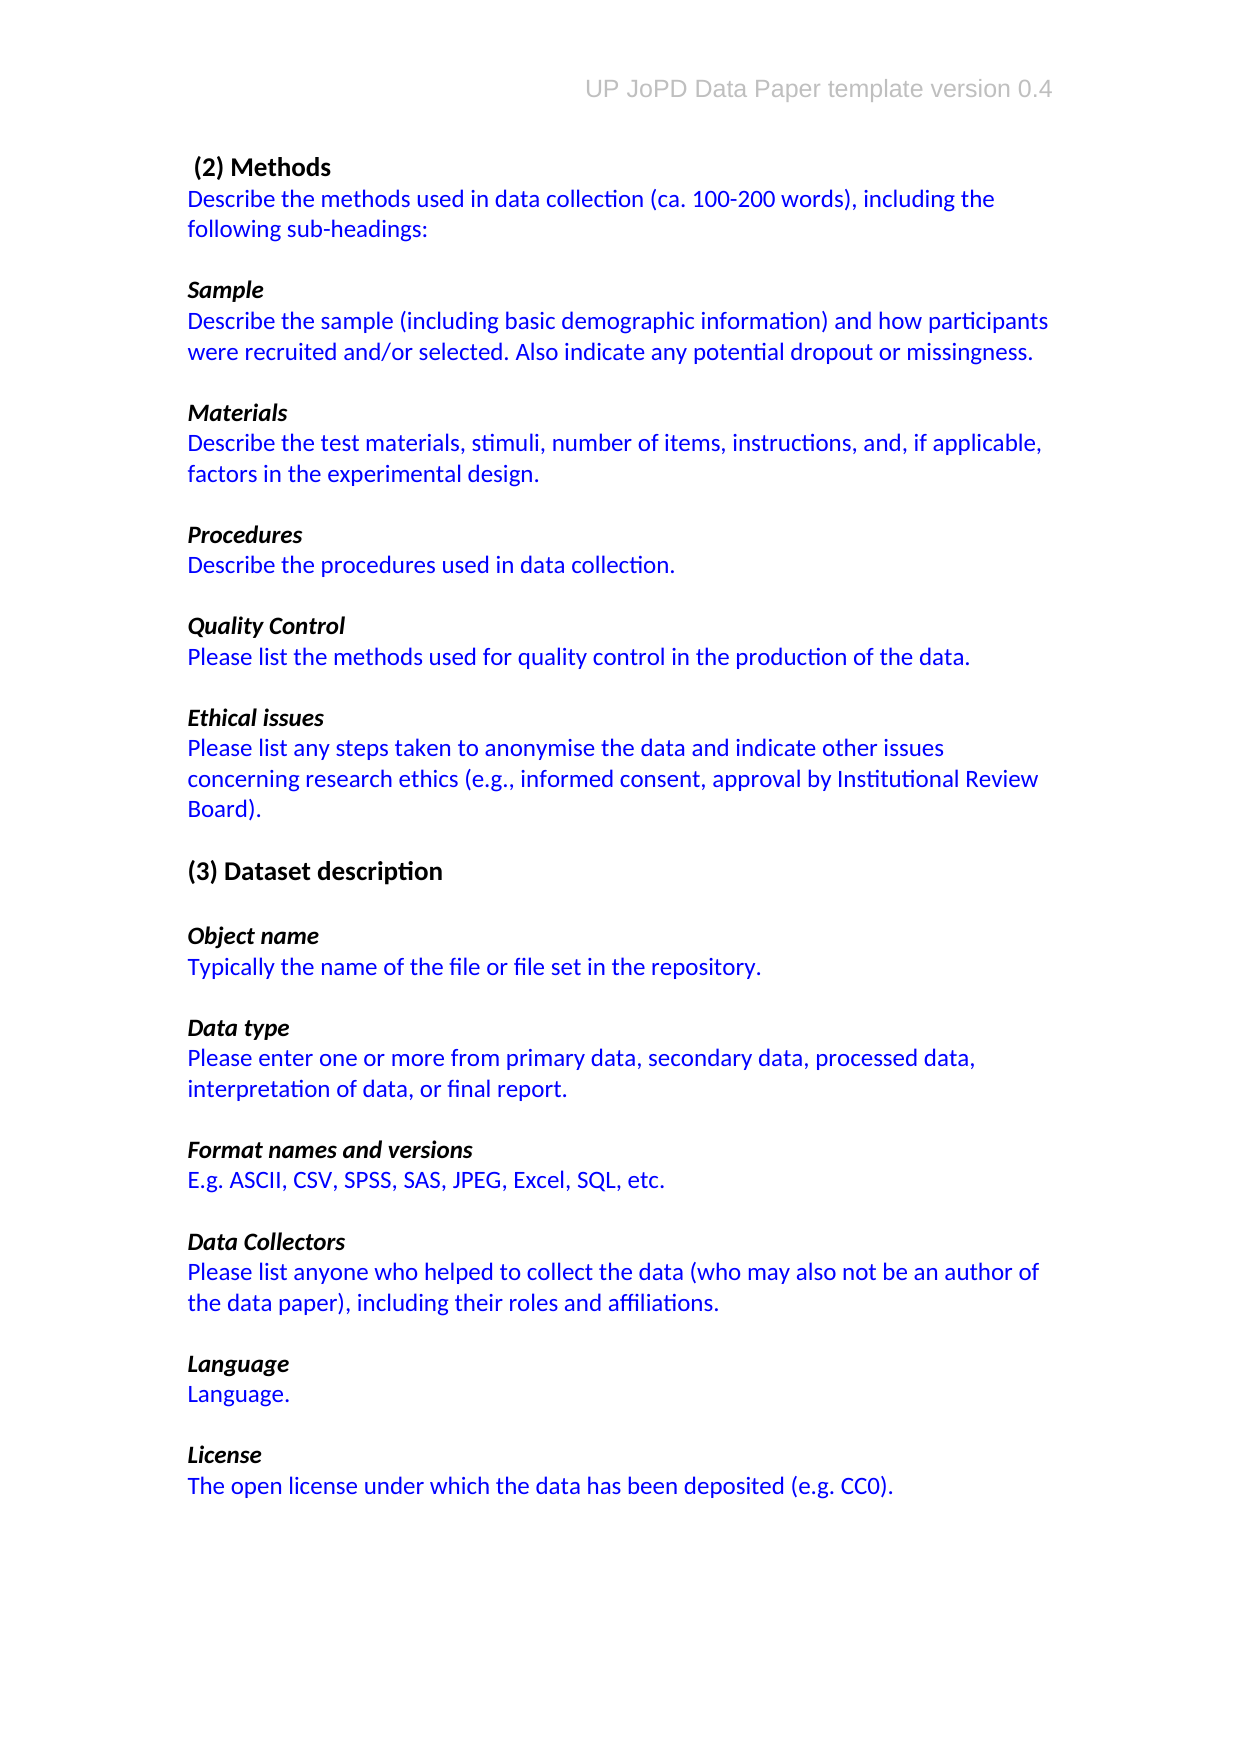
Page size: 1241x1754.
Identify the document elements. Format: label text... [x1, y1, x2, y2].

text Describe the sample (including basic demographic information) and how participants were recruited and/or selected. Also indicate any potential dropout or missingness. [187, 305, 1053, 366]
text Format names and versions [187, 1134, 1053, 1165]
text Sample [187, 274, 1053, 305]
subtitle Data Collectors [187, 1226, 1053, 1256]
text Procedures [187, 519, 1053, 549]
text Describe the methods used in data collection (ca. 100-200 words), including the following sub-headings: [187, 183, 1053, 244]
text Quality Control [187, 610, 1053, 641]
text Data type [187, 1012, 1053, 1043]
text (3) Dataset description [187, 854, 1053, 887]
text Object name [187, 921, 1053, 951]
text Please list the methods used for quality control in the production of the data. [187, 641, 1053, 671]
text Describe the procedures used in data collection. [187, 549, 1053, 580]
text Language. [187, 1378, 1053, 1409]
text Please list any steps taken to anonymise the data and indicate other issues concerning research ethics (e.g., informed consent, approval by Institutional Review Board). [187, 732, 1053, 824]
text Typically the name of the file or file set in the repository. [187, 951, 1053, 982]
text Materials [187, 397, 1053, 427]
text E.g. ASCII, CSV, SPSS, SAS, JPEG, Excel, SQL, etc. [187, 1165, 1053, 1195]
text License The open license under which the data has been deposited (e.g. CC0). [187, 1439, 1053, 1500]
text Please list anyone who helped to collect the data (who may also not be an author of the data paper), including their roles and affiliations. [187, 1256, 1053, 1317]
text Language [187, 1348, 1053, 1378]
text Please enter one or more from primary data, secondary data, processed data, interpretation of data, or final report. [187, 1043, 1053, 1104]
text Ethical issues [187, 702, 1053, 732]
text Describe the test materials, stimuli, number of items, instructions, and, if applicable, factors in the experimental design. [187, 427, 1053, 488]
subtitle (2) Methods [187, 150, 1053, 183]
